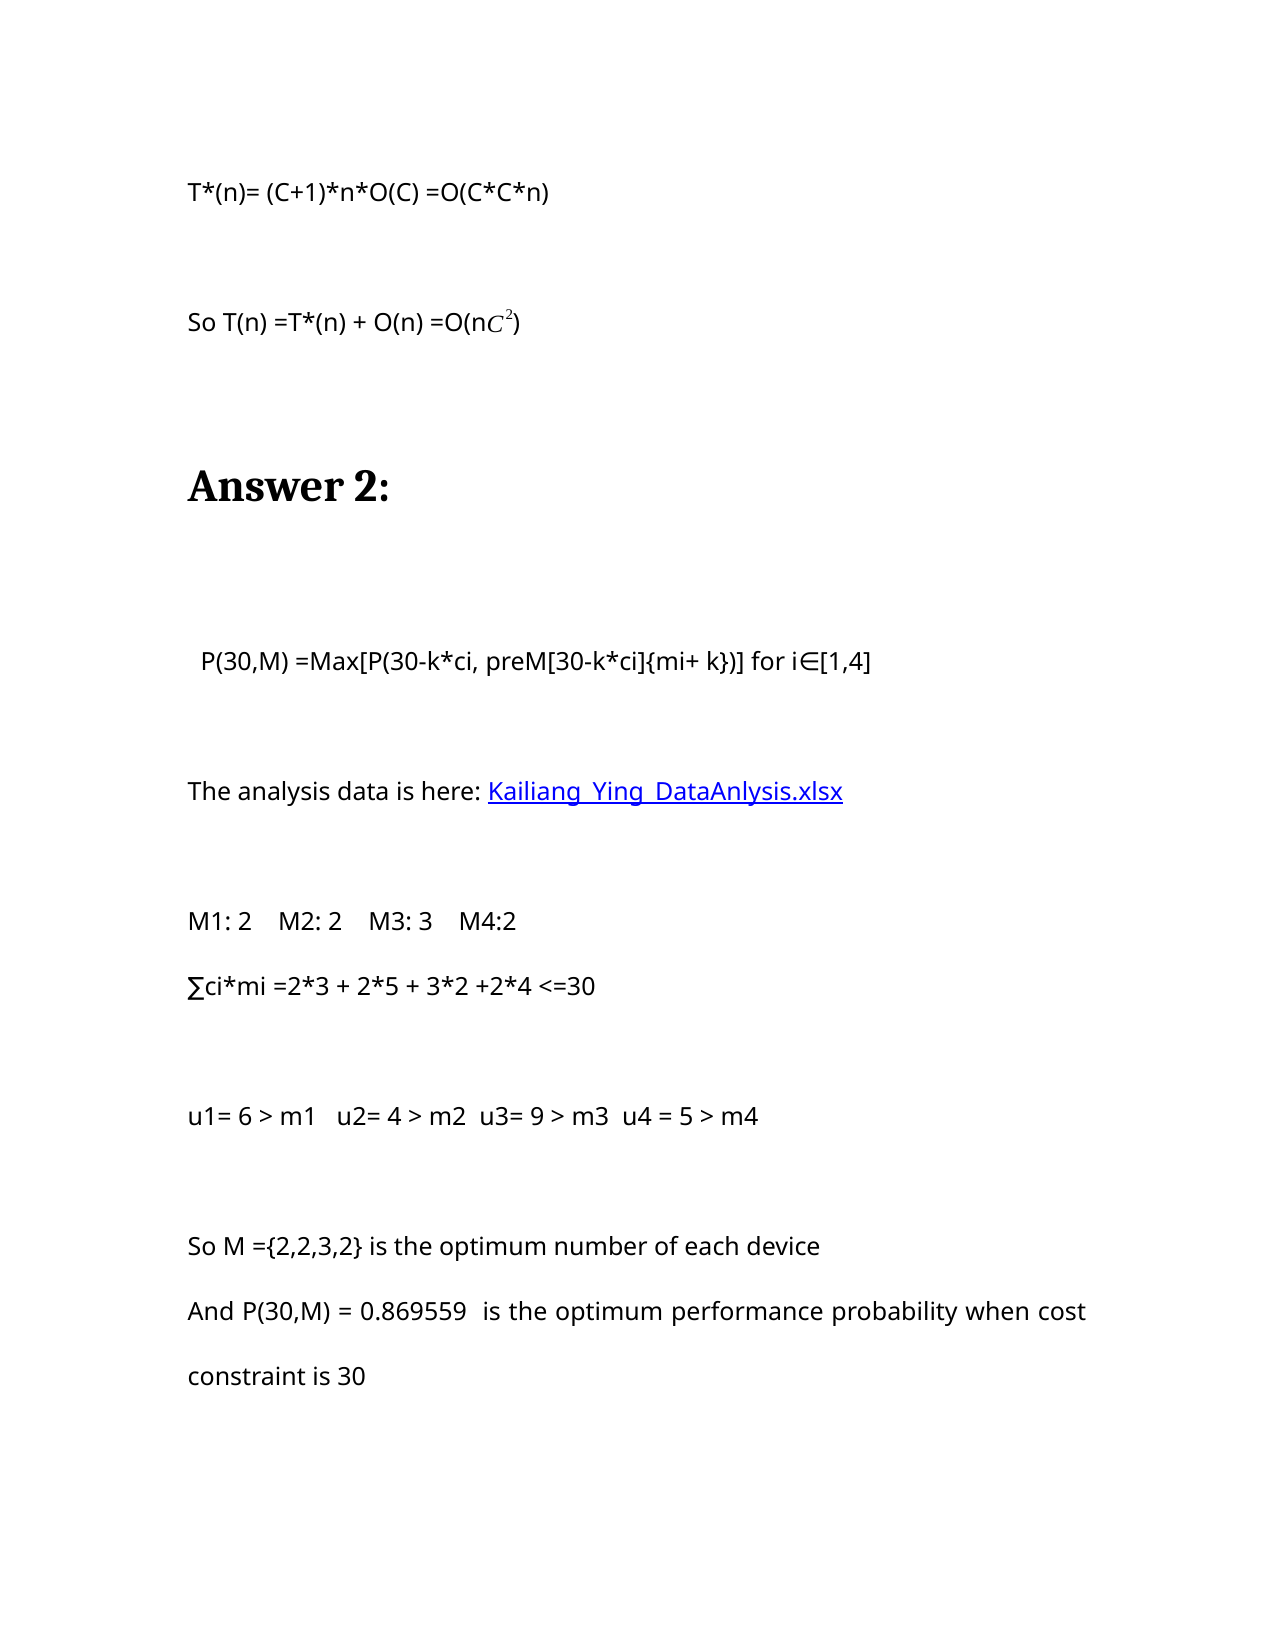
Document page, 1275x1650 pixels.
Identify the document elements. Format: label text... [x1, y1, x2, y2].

text ∑ci*mi =2*3 + 2*5 + 3*2 +2*4 <=30 [187, 953, 1087, 1018]
text And P(30,M) = 0.869559 is the optimum performance probability when cost constraint is 30 [187, 1278, 1087, 1408]
text u1= 6 > m1 u2= 4 > m2 u3= 9 > m3 u4 = 5 > m4 [187, 1083, 1087, 1148]
text So T(n) =T*(n) + O(n) =O(n) [187, 289, 1087, 354]
text P(30,M) =Max[P(30-k*ci, preM[30-k*ci]{mi+ k})] for i∈[1,4] [187, 628, 1087, 693]
text The analysis data is here: Kailiang_Ying_DataAnlysis.xlsx [187, 758, 1087, 823]
text T*(n)= (C+1)*n*O(C) =O(C*C*n) [187, 159, 1087, 224]
text So M ={2,2,3,2} is the optimum number of each device [187, 1213, 1087, 1278]
text M1: 2 M2: 2 M3: 3 M4:2 [187, 888, 1087, 953]
subtitle Answer 2: [187, 454, 1087, 519]
